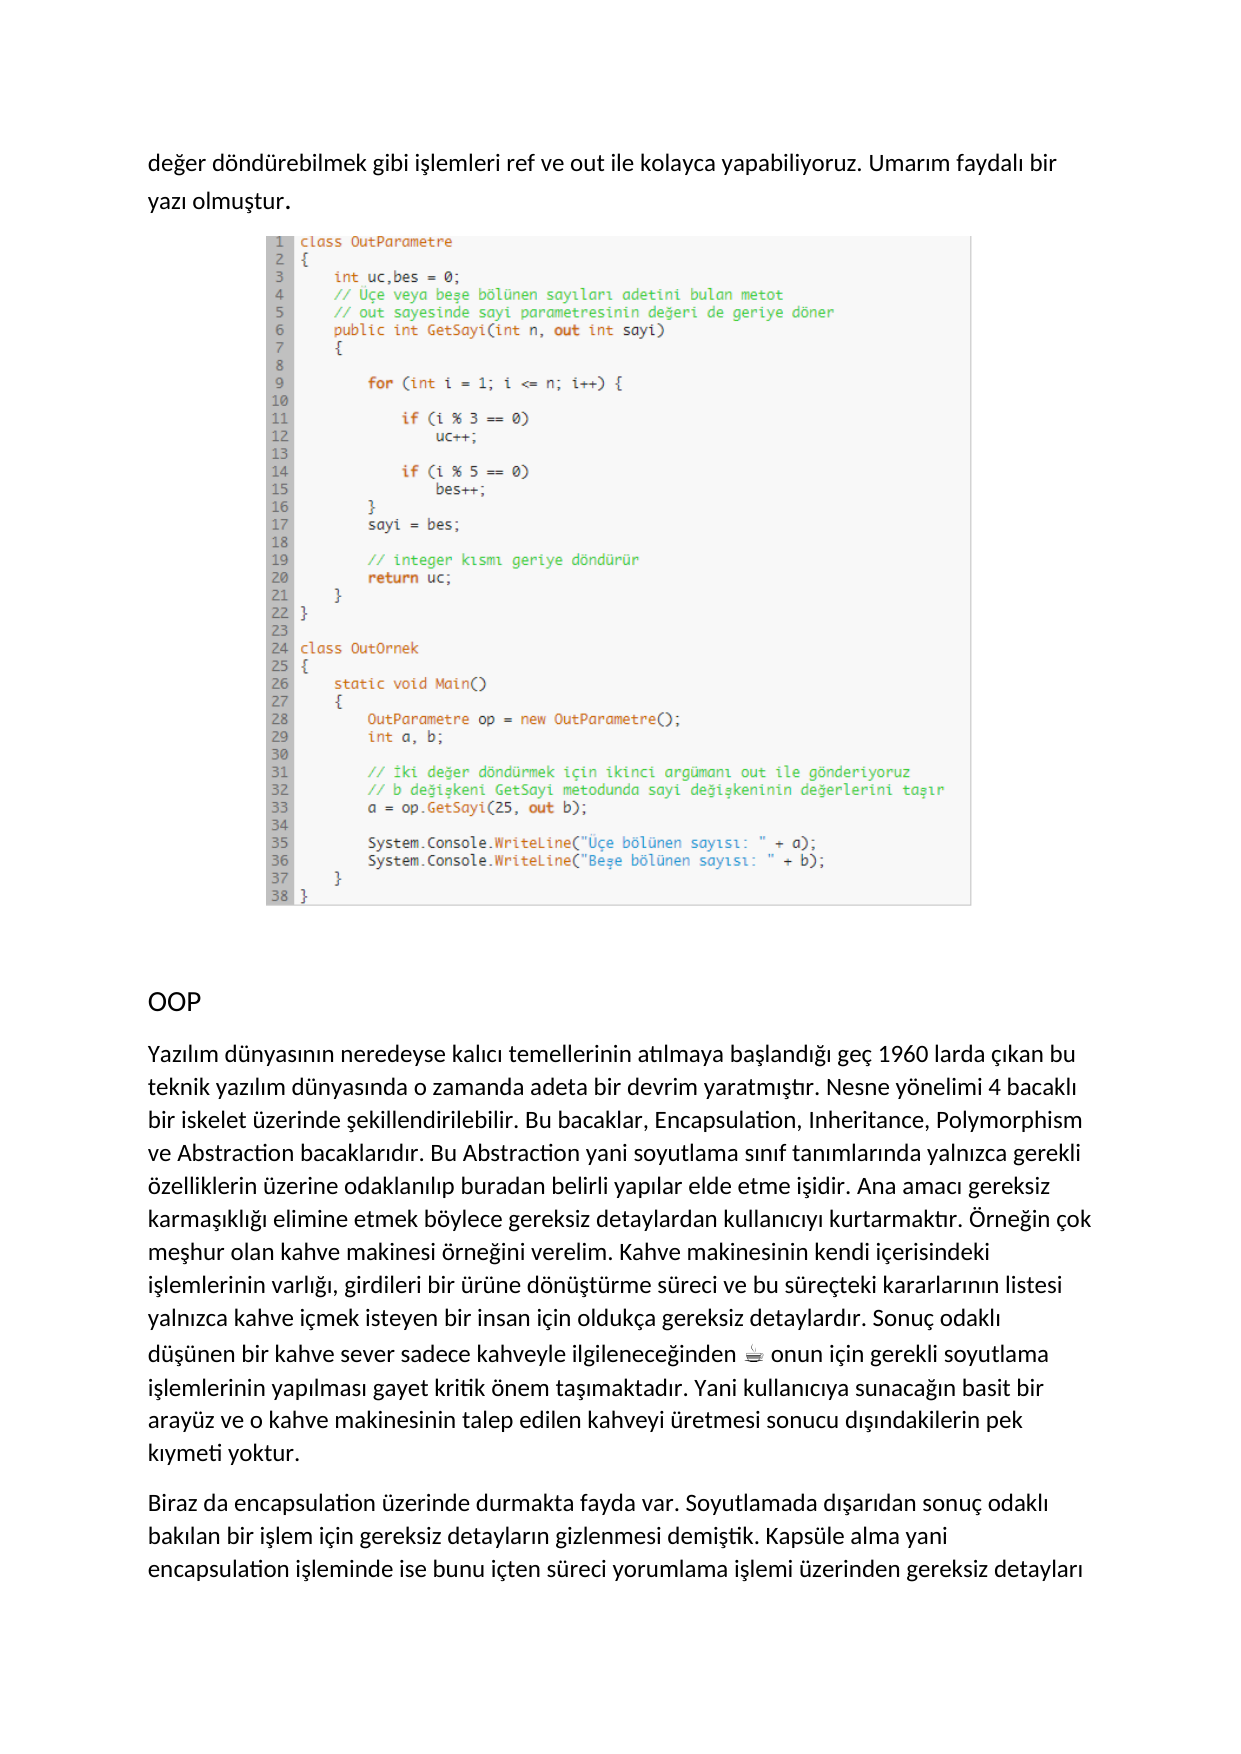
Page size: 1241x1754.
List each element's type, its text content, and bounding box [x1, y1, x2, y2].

picture [266, 236, 974, 907]
text OOP [148, 983, 1093, 1019]
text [148, 1487, 1093, 1583]
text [148, 148, 1093, 217]
text Yazılım dünyasının neredeyse kalıcı temellerinin atılmaya başlandığı geç 1960 larda çıkan bu teknik yazılım dünyasında o zamanda adeta bir devrim yaratmıştır. Nesne yönelimi 4 bacaklı bir iskelet üzerinde şekillendirilebilir. Bu bacaklar, Encapsulation, Inheritance, Polymorphism ve Abstraction bacaklarıdır. Bu Abstraction yani soyutlama sınıf tanımlarında yalnızca gerekli özelliklerin üzerine odaklanılıp buradan belirli yapılar elde etme işidir. Ana amacı gereksiz karmaşıklığı elimine etmek böylece gereksiz detaylardan kullanıcıyı kurtarmaktır. Örneğin çok meşhur olan kahve makinesi örneğini verelim. Kahve makinesinin kendi içerisindeki işlemlerinin varlığı, girdileri bir ürüne dönüştürme süreci ve bu süreçteki kararlarının listesi yalnızca kahve içmek isteyen bir insan için oldukça gereksiz detaylardır. Sonuç odaklı düşünen bir kahve sever sadece kahveyle ilgileneceğinden ☕ onun için gerekli soyutlama işlemlerinin yapılması gayet kritik önem taşımaktadır. Yani kullanıcıya sunacağın basit bir arayüz ve o kahve makinesinin talep edilen kahveyi üretmesi sonucu dışındakilerin pek kıymeti yoktur. [148, 1039, 1093, 1468]
